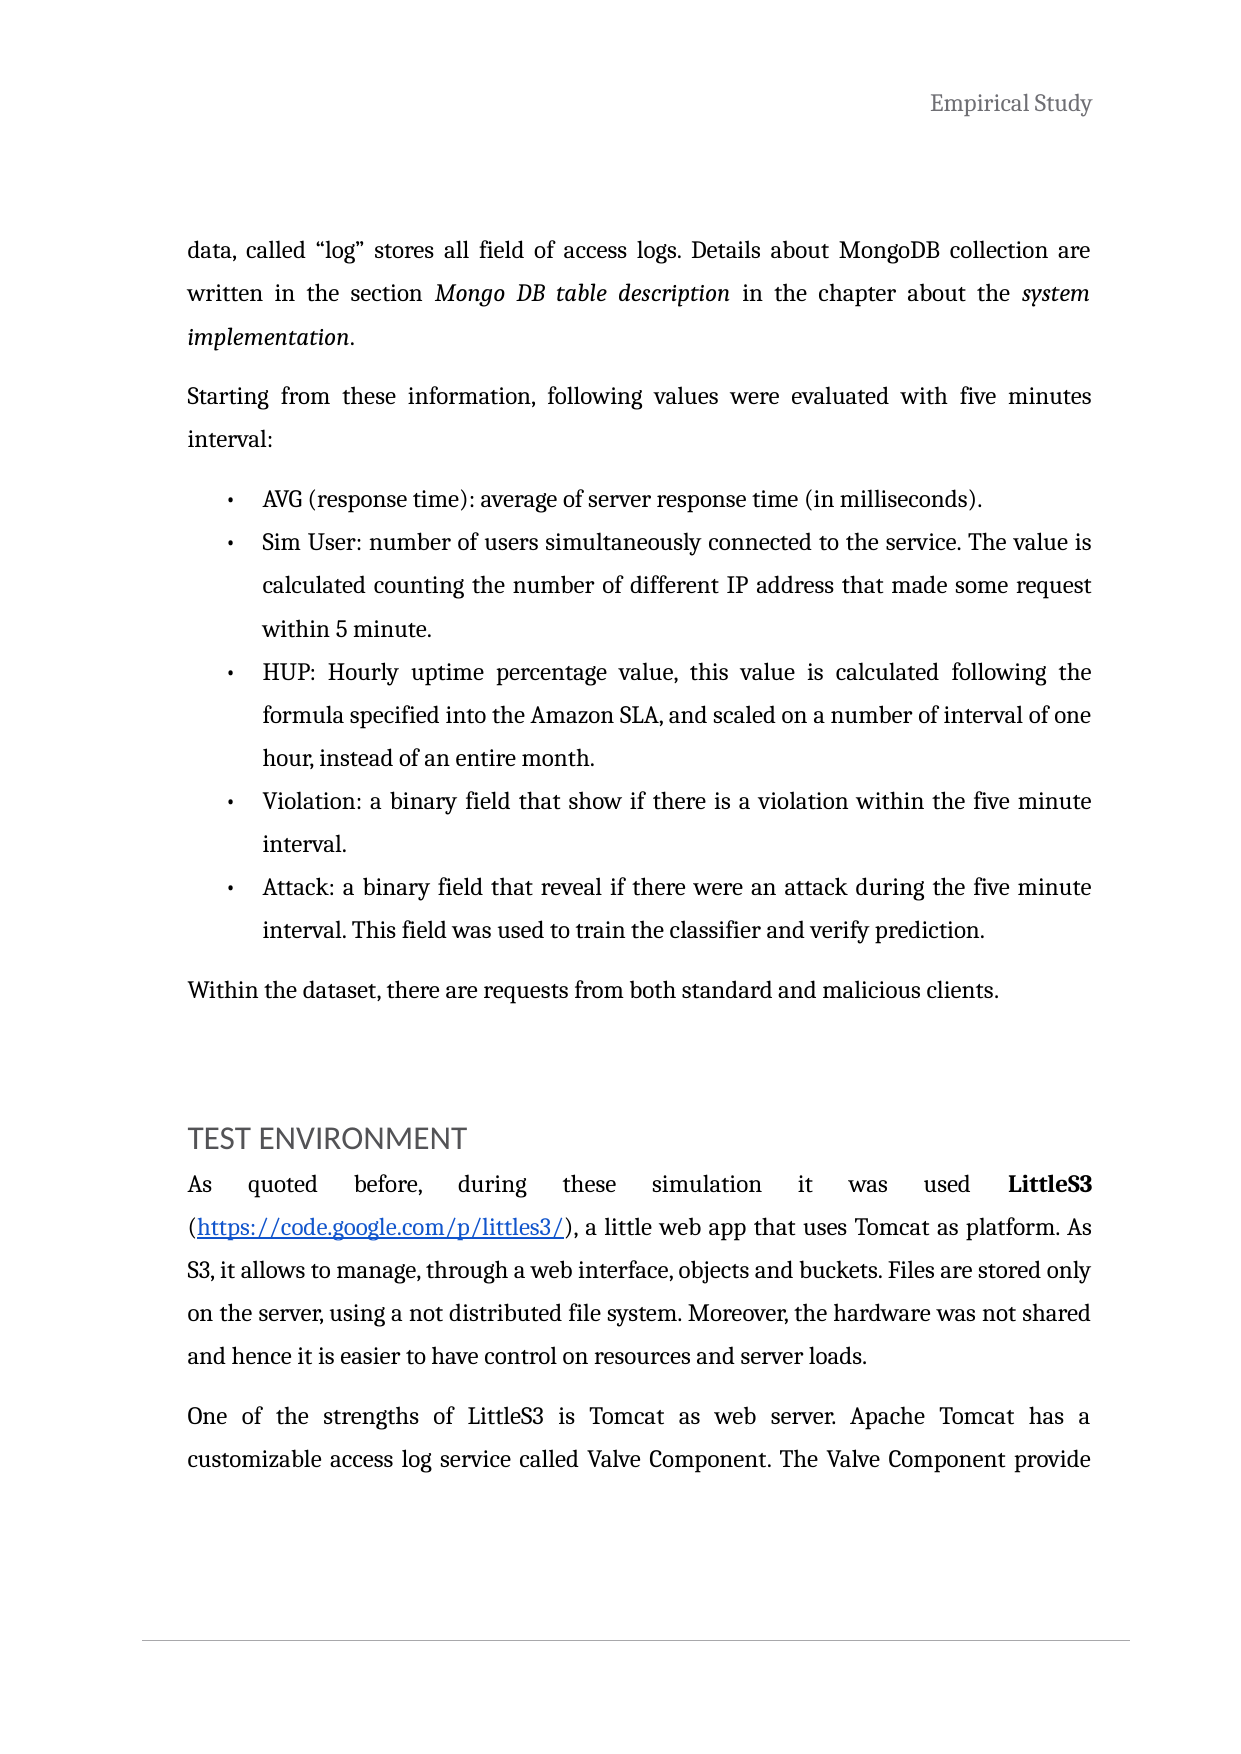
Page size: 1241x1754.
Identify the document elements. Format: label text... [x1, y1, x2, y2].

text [187, 236, 1092, 351]
list AVG (response time): average of server response time (in milliseconds). [225, 485, 1092, 514]
text Within the dataset, there are requests from both standard and malicious clients. [187, 976, 1092, 1005]
text Starting from these information, following values were evaluated with five minutes interval: [187, 382, 1092, 454]
list Attack: a binary field that reveal if there were an attack during the five minute interval. This field was used to train the classifier and verify prediction. [225, 873, 1092, 945]
list Sim User: number of users simultaneously connected to the service. The value is calculated counting the number of different IP address that made some request within 5 minute. [225, 528, 1092, 643]
list HUP: Hourly uptime percentage value, this value is calculated following the formula specified into the Amazon SLA, and scaled on a number of interval of one hour, instead of an entire month. [225, 658, 1092, 773]
subtitle Test environment [187, 1117, 1092, 1157]
text As quoted before, during these simulation it was used LittleS3 (https://code.google.com/p/littles3/), a little web app that uses Tomcat as platform. As S3, it allows to manage, through a web interface, objects and buckets. Files are stored only on the server, using a not distributed file system. Moreover, the hardware was not shared and hence it is easier to have control on resources and server loads. [187, 1170, 1092, 1371]
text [187, 1402, 1092, 1474]
list Violation: a binary field that show if there is a violation within the five minute interval. [225, 787, 1092, 859]
